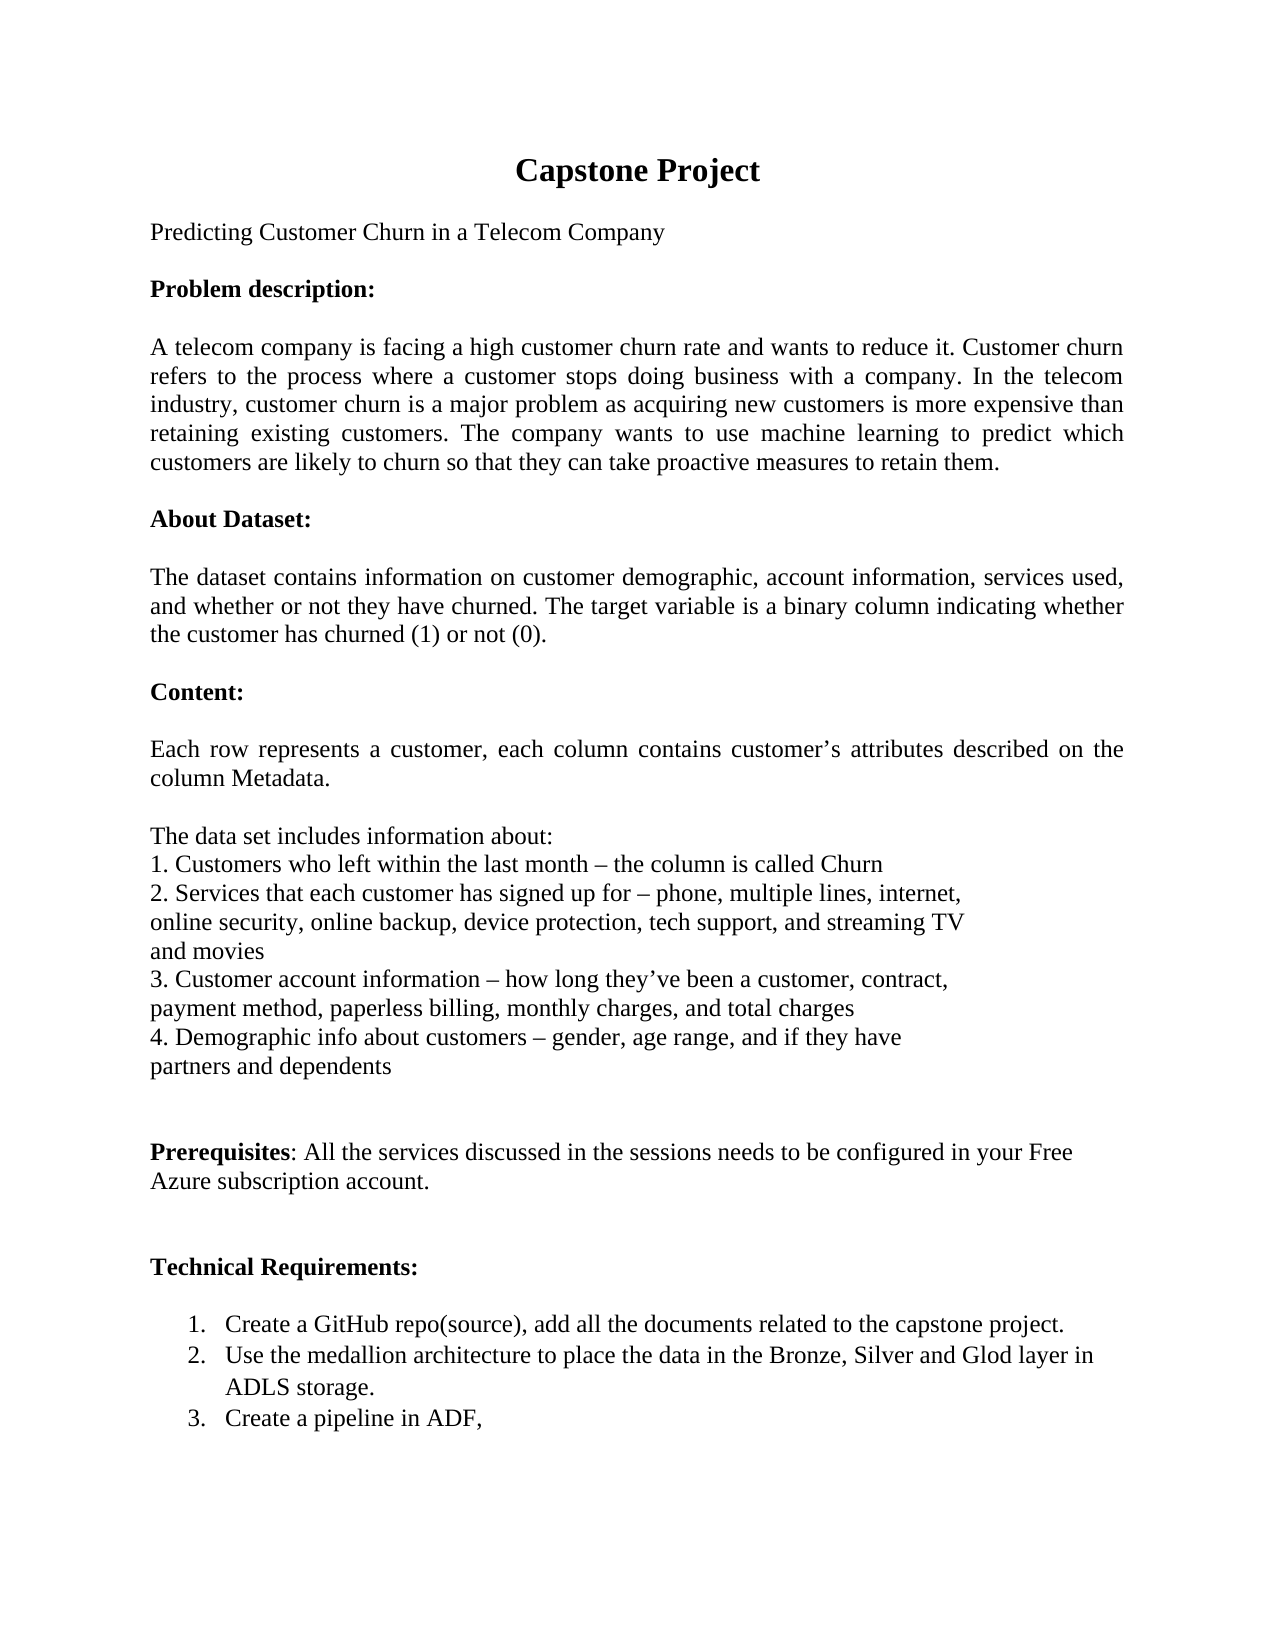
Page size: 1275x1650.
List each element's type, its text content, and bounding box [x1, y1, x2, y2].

text A telecom company is facing a high customer churn rate and wants to reduce it. Customer churn refers to the process where a customer stops doing business with a company. In the telecom industry, customer churn is a major problem as acquiring new customers is more expensive than retaining existing customers. The company wants to use machine learning to predict which customers are likely to churn so that they can take proactive measures to retain them. [150, 332, 1125, 476]
list Use the medallion architecture to place the data in the Bronze, Silver and Glod layer in ADLS storage. [187, 1341, 1125, 1400]
text payment method, paperless billing, monthly charges, and total charges [150, 993, 1125, 1022]
text The data set includes information about: [150, 821, 1125, 849]
list Create a pipeline in ADF, [187, 1403, 1125, 1431]
text 4. Demographic info about customers – gender, age range, and if they have [150, 1022, 1125, 1051]
text About Dataset: [150, 504, 1125, 533]
text Predicting Customer Churn in a Telecom Company [150, 217, 1125, 246]
text partners and dependents [150, 1051, 1125, 1079]
text Problem description: [150, 274, 1125, 303]
text 2. Services that each customer has signed up for – phone, multiple lines, internet, [150, 878, 1125, 907]
text 1. Customers who left within the last month – the column is called Churn [150, 849, 1125, 878]
text online security, online backup, device protection, tech support, and streaming TV [150, 907, 1125, 936]
text The dataset contains information on customer demographic, account information, services used, and whether or not they have churned. The target variable is a binary column indicating whether the customer has churned (1) or not (0). [150, 562, 1125, 648]
text Capstone Project [150, 150, 1125, 188]
list Create a GitHub repo(source), add all the documents related to the capstone project. [187, 1309, 1125, 1338]
text 3. Customer account information – how long they’ve been a customer, contract, [150, 964, 1125, 993]
text Technical Requirements: [150, 1252, 1125, 1281]
text Content: [150, 677, 1125, 706]
text and movies [150, 936, 1125, 964]
text Prerequisites: All the services discussed in the sessions needs to be configured in your Free Azure subscription account. [150, 1137, 1125, 1194]
text Each row represents a customer, each column contains customer’s attributes described on the column Metadata. [150, 734, 1125, 792]
